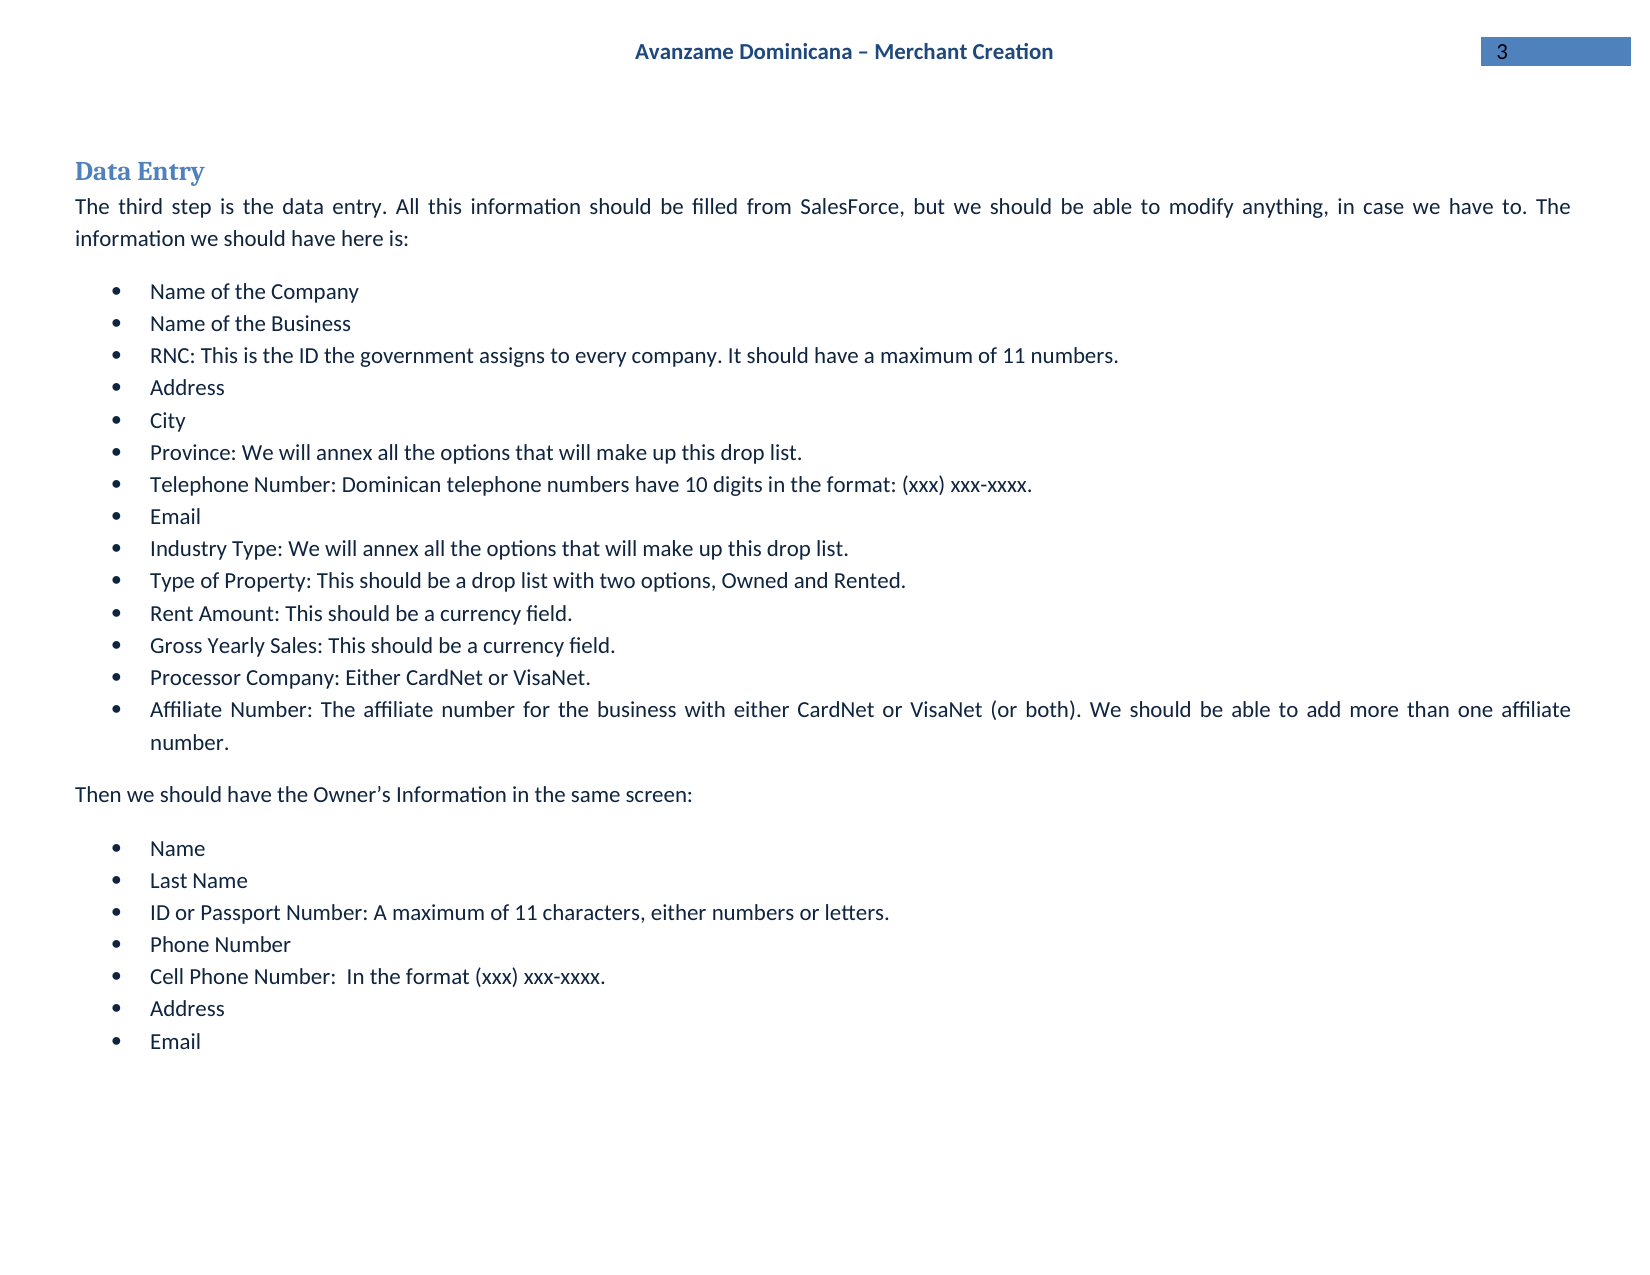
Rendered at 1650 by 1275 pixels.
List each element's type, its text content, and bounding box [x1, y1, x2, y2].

text The third step is the data entry. All this information should be filled from SalesForce, but we should be able to modify anything, in case we have to. The information we should have here is: [75, 192, 1575, 252]
list Name of the Business [112, 309, 1575, 337]
list Address [112, 373, 1575, 402]
list Email [112, 1027, 1575, 1055]
text Then we should have the Owner’s Information in the same screen: [75, 781, 1575, 809]
list Name [112, 834, 1575, 862]
list Email [112, 502, 1575, 530]
subtitle Data Entry [75, 156, 1575, 187]
list Telephone Number: Dominican telephone numbers have 10 digits in the format: (xxx) xxx-xxxx. [112, 470, 1575, 498]
list Type of Property: This should be a drop list with two options, Owned and Rented. [112, 567, 1575, 595]
list Phone Number [112, 930, 1575, 958]
list ID or Passport Number: A maximum of 11 characters, either numbers or letters. [112, 898, 1575, 926]
list Name of the Company [112, 277, 1575, 305]
list RNC: This is the ID the government assigns to every company. It should have a maximum of 11 numbers. [112, 341, 1575, 369]
list Last Name [112, 866, 1575, 894]
list Rent Amount: This should be a currency field. [112, 599, 1575, 627]
list Gross Yearly Sales: This should be a currency field. [112, 631, 1575, 659]
list Industry Type: We will annex all the options that will make up this drop list. [112, 534, 1575, 562]
list Processor Company: Either CardNet or VisaNet. [112, 663, 1575, 691]
list City [112, 406, 1575, 434]
list Province: We will annex all the options that will make up this drop list. [112, 438, 1575, 466]
list Address [112, 994, 1575, 1023]
list Affiliate Number: The affiliate number for the business with either CardNet or VisaNet (or both). We should be able to add more than one affiliate number. [112, 695, 1575, 756]
list Cell Phone Number: In the format (xxx) xxx-xxxx. [112, 962, 1575, 990]
